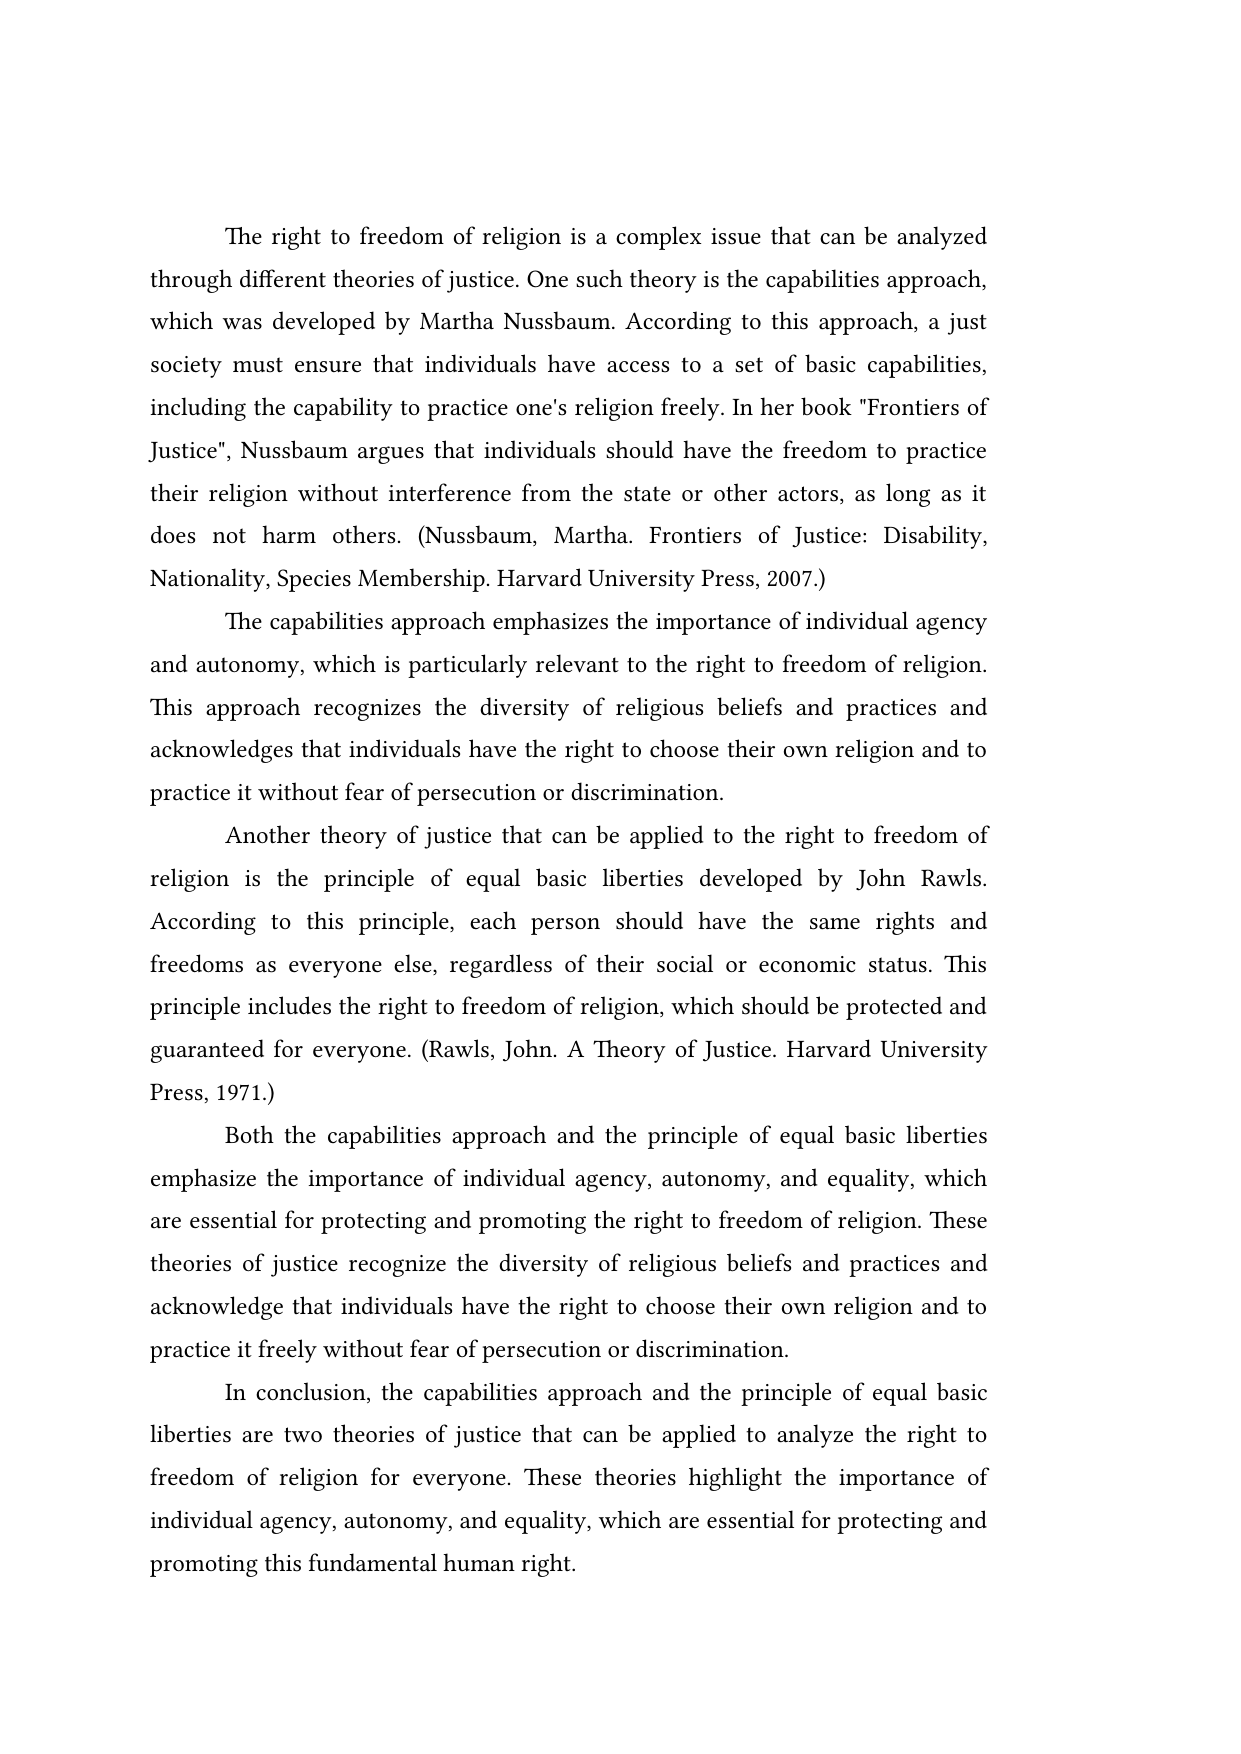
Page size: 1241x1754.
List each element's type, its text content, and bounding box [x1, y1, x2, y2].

text In conclusion, the capabilities approach and the principle of equal basic liberties are two theories of justice that can be applied to analyze the right to freedom of religion for everyone. These theories highlight the importance of individual agency, autonomy, and equality, which are essential for protecting and promoting this fundamental human right. [150, 1378, 989, 1577]
text The capabilities approach emphasizes the importance of individual agency and autonomy, which is particularly relevant to the right to freedom of religion. This approach recognizes the diversity of religious beliefs and practices and acknowledges that individuals have the right to choose their own religion and to practice it without fear of persecution or discrimination. [150, 607, 989, 807]
text Both the capabilities approach and the principle of equal basic liberties emphasize the importance of individual agency, autonomy, and equality, which are essential for protecting and promoting the right to freedom of religion. These theories of justice recognize the diversity of religious beliefs and practices and acknowledge that individuals have the right to choose their own religion and to practice it freely without fear of persecution or discrimination. [150, 1121, 989, 1363]
text The right to freedom of religion is a complex issue that can be analyzed through different theories of justice. One such theory is the capabilities approach, which was developed by Martha Nussbaum. According to this approach, a just society must ensure that individuals have access to a set of basic capabilities, including the capability to practice one's religion freely. In her book "Frontiers of Justice", Nussbaum argues that individuals should have the freedom to practice their religion without interference from the state or other actors, as long as it does not harm others. (Nussbaum, Martha. Frontiers of Justice: Disability, Nationality, Species Membership. Harvard University Press, 2007.) [150, 222, 989, 593]
text Another theory of justice that can be applied to the right to freedom of religion is the principle of equal basic liberties developed by John Rawls. According to this principle, each person should have the same rights and freedoms as everyone else, regardless of their social or economic status. This principle includes the right to freedom of religion, which should be protected and guaranteed for everyone. (Rawls, John. A Theory of Justice. Harvard University Press, 1971.) [150, 821, 989, 1107]
